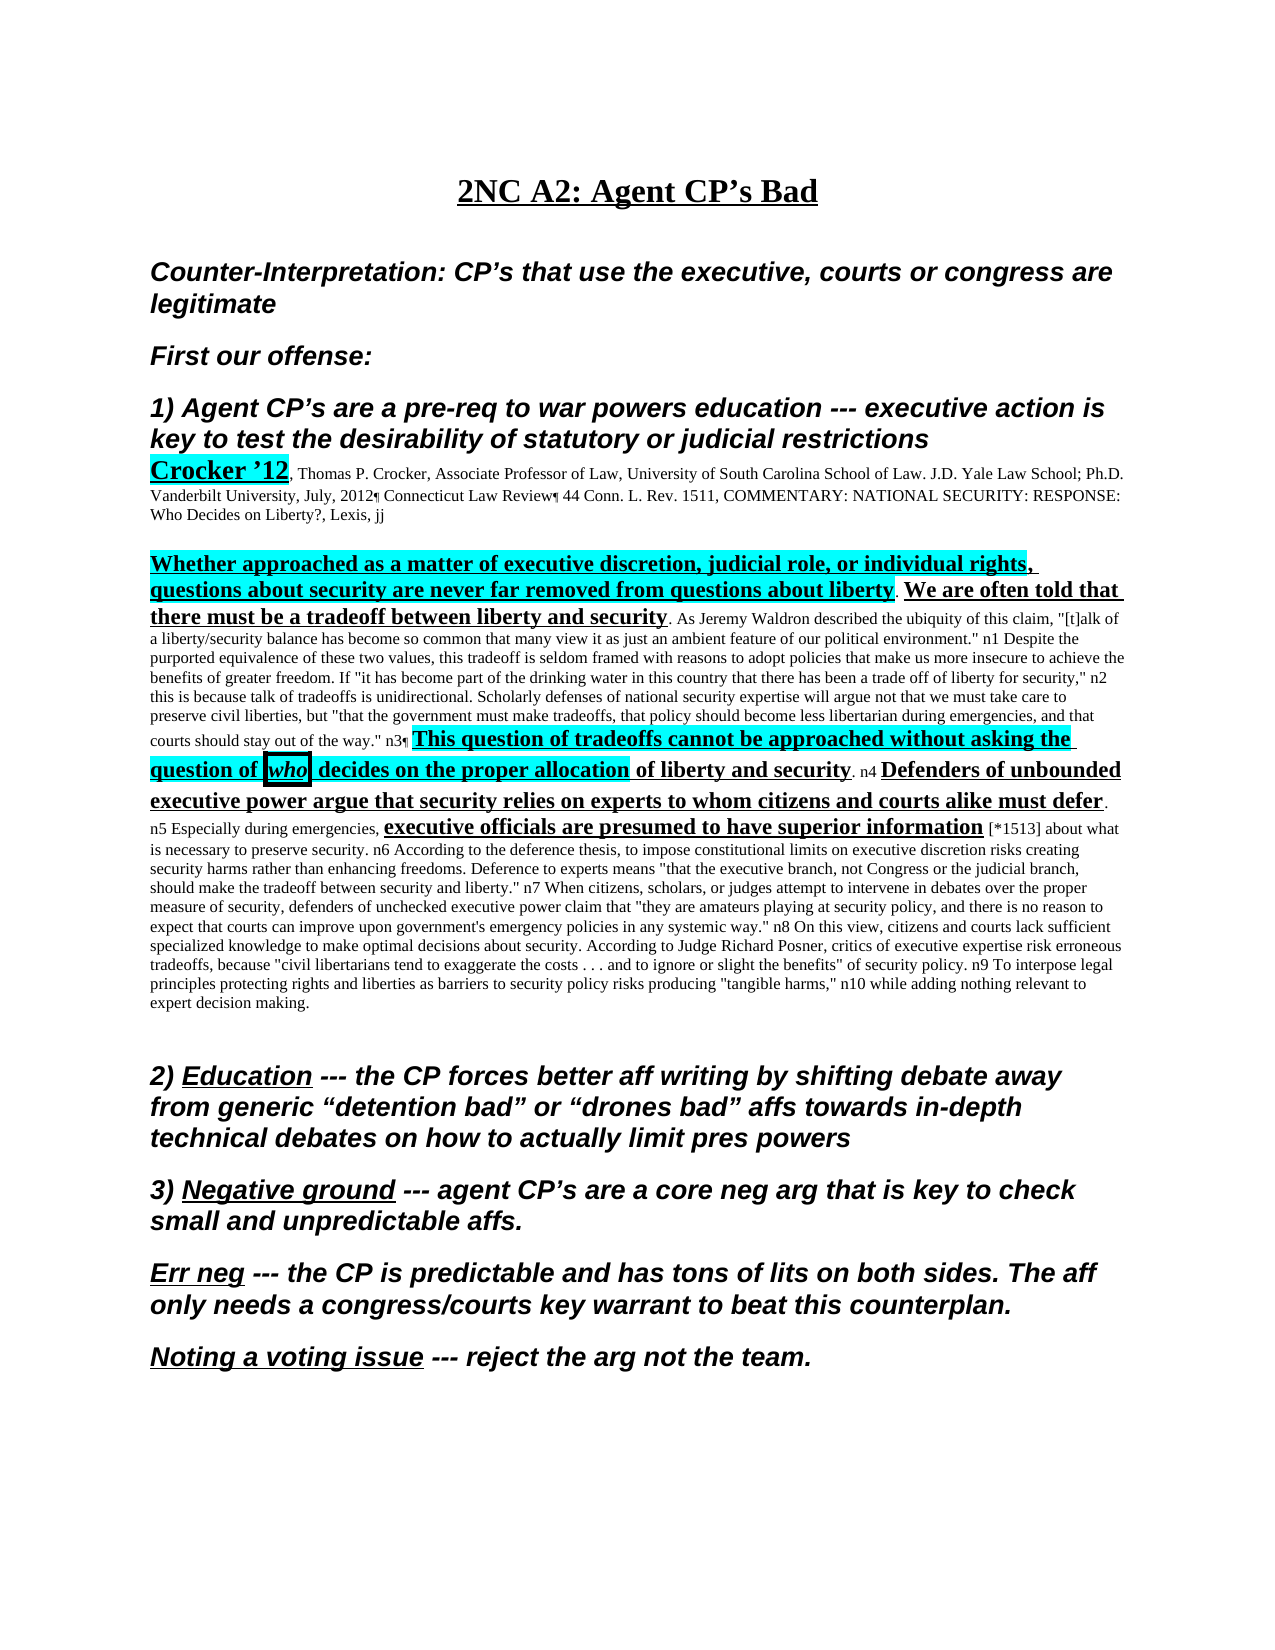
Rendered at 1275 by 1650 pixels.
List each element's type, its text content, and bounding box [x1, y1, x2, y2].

subtitle 3) Negative ground --- agent CP’s are a core neg arg that is key to check small and unpredictable affs. [150, 1174, 1125, 1237]
subtitle 1) Agent CP’s are a pre-req to war powers education --- executive action is key to test the desirability of statutory or judicial restrictions [150, 392, 1125, 454]
subtitle 2) Education --- the CP forces better aff writing by shifting debate away from generic “detention bad” or “drones bad” affs towards in-depth technical debates on how to actually limit pres powers [150, 1059, 1125, 1153]
subtitle Err neg --- the CP is predictable and has tons of lits on both sides. The aff only needs a congress/courts key warrant to beat this counterplan. [150, 1257, 1125, 1320]
subtitle First our offense: [150, 340, 1125, 371]
subtitle Noting a voting issue --- reject the arg not the team. [150, 1341, 1125, 1372]
text Whether approached as a matter of executive discretion, judicial role, or individual rights, questions about security are never far removed from questions about liberty. We are often told that there must be a tradeoff between liberty and security. As Jeremy Waldron described the ubiquity of this claim, "[t]alk of a liberty/security balance has become so common that many view it as just an ambient feature of our political environment." n1 Despite the purported equivalence of these two values, this tradeoff is seldom framed with reasons to adopt policies that make us more insecure to achieve the benefits of greater freedom. If "it has become part of the drinking water in this country that there has been a trade off of liberty for security," n2 this is because talk of tradeoffs is unidirectional. Scholarly defenses of national security expertise will argue not that we must take care to preserve civil liberties, but "that the government must make tradeoffs, that policy should become less libertarian during emergencies, and that courts should stay out of the way." n3¶ This question of tradeoffs cannot be approached without asking the question of who decides on the proper allocation of liberty and security. n4 Defenders of unbounded executive power argue that security relies on experts to whom citizens and courts alike must defer. n5 Especially during emergencies, executive officials are presumed to have superior information [*1513] about what is necessary to preserve security. n6 According to the deference thesis, to impose constitutional limits on executive discretion risks creating security harms rather than enhancing freedoms. Deference to experts means "that the executive branch, not Congress or the judicial branch, should make the tradeoff between security and liberty." n7 When citizens, scholars, or judges attempt to intervene in debates over the proper measure of security, defenders of unchecked executive power claim that "they are amateurs playing at security policy, and there is no reason to expect that courts can improve upon government's emergency policies in any systemic way." n8 On this view, citizens and courts lack sufficient specialized knowledge to make optimal decisions about security. According to Judge Richard Posner, critics of executive expertise risk erroneous tradeoffs, because "civil libertarians tend to exaggerate the costs . . . and to ignore or slight the benefits" of security policy. n9 To interpose legal principles protecting rights and liberties as barriers to security policy risks producing "tangible harms," n10 while adding nothing relevant to expert decision making. [150, 550, 1125, 1012]
subtitle Counter-Interpretation: CP’s that use the executive, courts or congress are legitimate [150, 256, 1125, 319]
text Crocker ’12, Thomas P. Crocker, Associate Professor of Law, University of South Carolina School of Law. J.D. Yale Law School; Ph.D. Vanderbilt University, July, 2012¶ Connecticut Law Review¶ 44 Conn. L. Rev. 1511, COMMENTARY: NATIONAL SECURITY: RESPONSE: Who Decides on Liberty?, Lexis, jj [150, 454, 1125, 524]
subtitle 2NC A2: Agent CP’s Bad [150, 171, 1125, 209]
